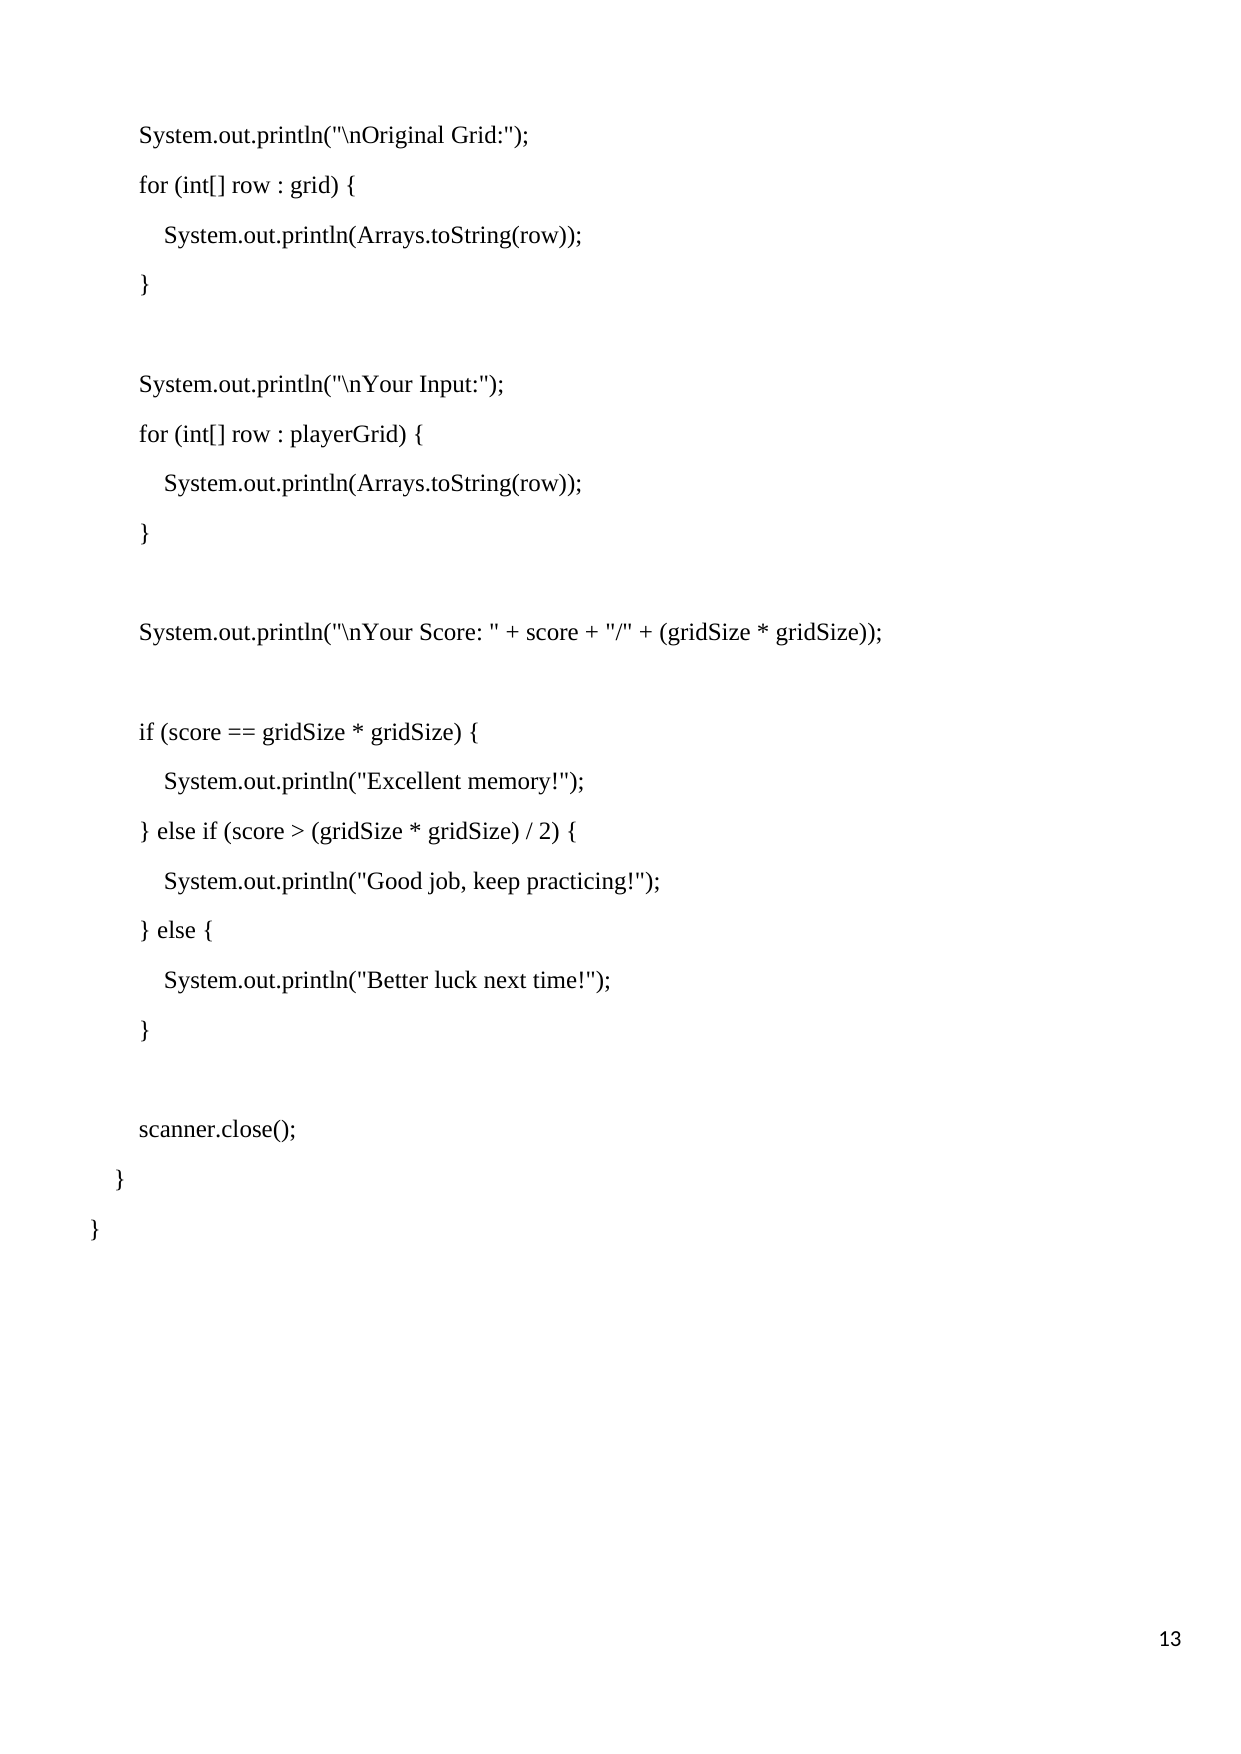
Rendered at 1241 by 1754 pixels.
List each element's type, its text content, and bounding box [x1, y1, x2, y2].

text for (int[] row : grid) { [89, 170, 1181, 199]
text System.out.println(Arrays.toString(row)); [89, 220, 1181, 249]
text System.out.println(Arrays.toString(row)); [89, 468, 1181, 497]
text System.out.println("Good job, keep practicing!"); [89, 866, 1181, 894]
text } [89, 1015, 1181, 1044]
text } [89, 518, 1181, 547]
text System.out.println("\nYour Score: " + score + "/" + (gridSize * gridSize)); [89, 617, 1181, 646]
text if (score == gridSize * gridSize) { [89, 717, 1181, 746]
text } else { [89, 916, 1181, 944]
text System.out.println("Better luck next time!"); [89, 965, 1181, 994]
text System.out.println("Excellent memory!"); [89, 766, 1181, 795]
text for (int[] row : playerGrid) { [89, 419, 1181, 447]
text } [89, 1164, 1181, 1193]
text } else if (score > (gridSize * gridSize) / 2) { [89, 816, 1181, 845]
text } [89, 1214, 1181, 1242]
text scanner.close(); [89, 1114, 1181, 1143]
text System.out.println("\nOriginal Grid:"); [89, 121, 1181, 149]
text } [89, 269, 1181, 298]
text System.out.println("\nYour Input:"); [89, 369, 1181, 398]
